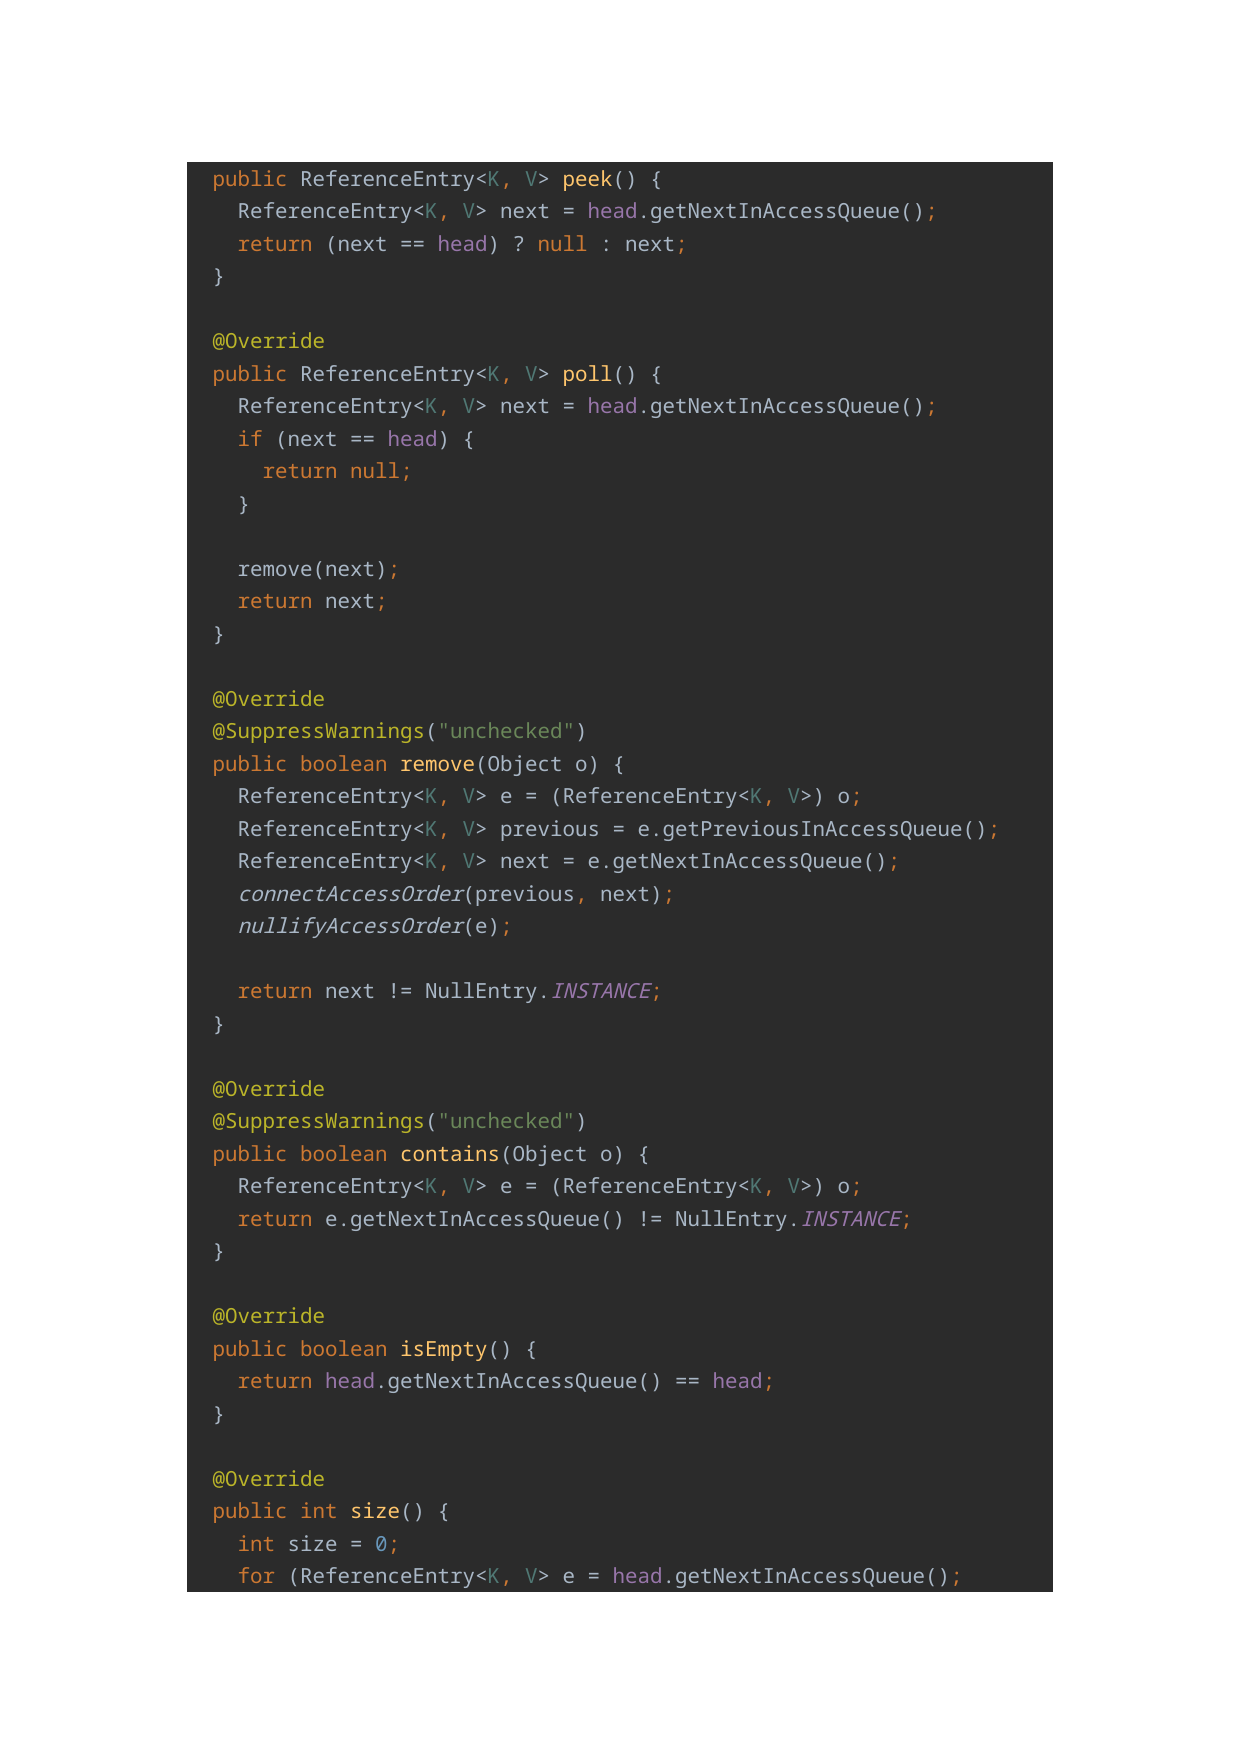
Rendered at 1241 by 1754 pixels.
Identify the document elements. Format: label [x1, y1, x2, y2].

text [187, 162, 1053, 1592]
